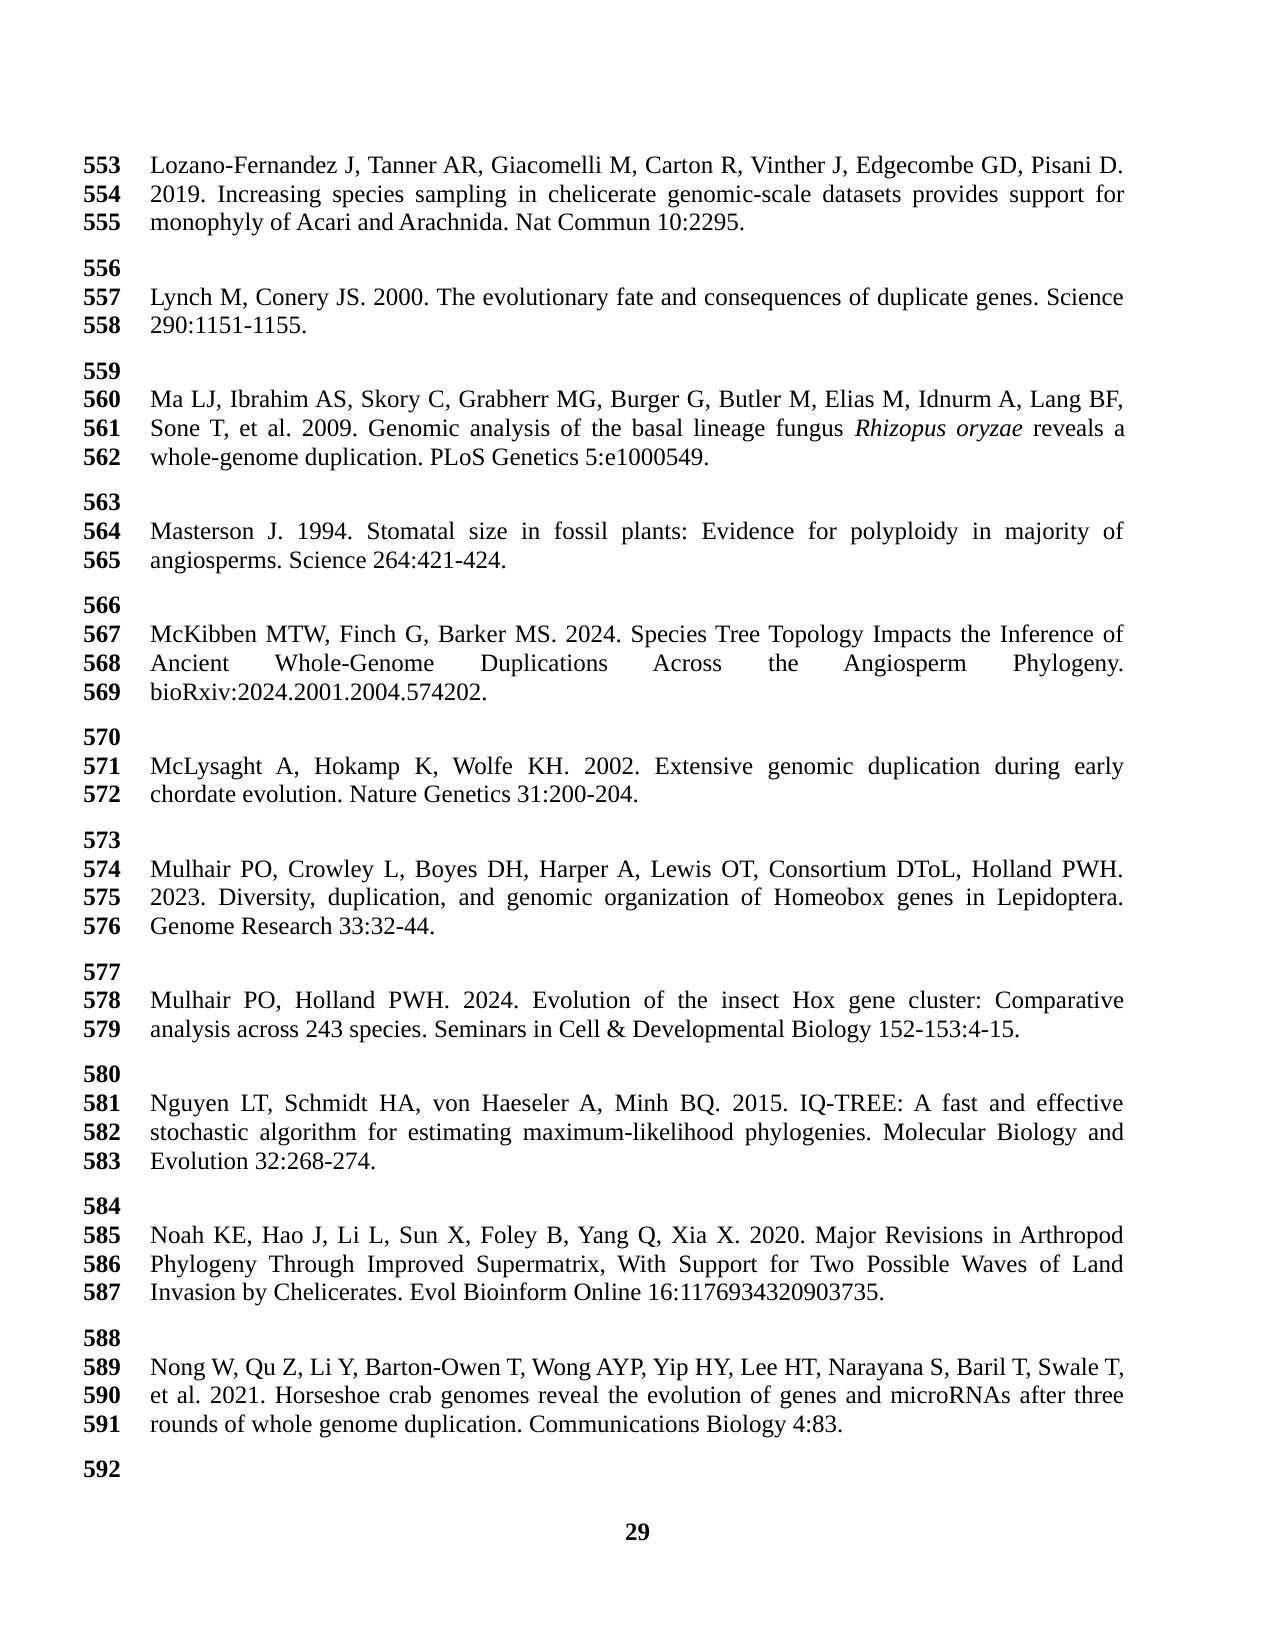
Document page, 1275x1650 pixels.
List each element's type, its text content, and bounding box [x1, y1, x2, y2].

text Mulhair PO, Holland PWH. 2024. Evolution of the insect Hox gene cluster: Comparative analysis across 243 species. Seminars in Cell & Developmental Biology 152-153:4-15. [150, 985, 1125, 1043]
text Ma LJ, Ibrahim AS, Skory C, Grabherr MG, Burger G, Butler M, Elias M, Idnurm A, Lang BF, Sone T, et al. 2009. Genomic analysis of the basal lineage fungus Rhizopus oryzae reveals a whole-genome duplication. PLoS Genetics 5:e1000549. [150, 384, 1125, 471]
text Lynch M, Conery JS. 2000. The evolutionary fate and consequences of duplicate genes. Science 290:1151-1155. [150, 282, 1125, 339]
text Noah KE, Hao J, Li L, Sun X, Foley B, Yang Q, Xia X. 2020. Major Revisions in Arthropod Phylogeny Through Improved Supermatrix, With Support for Two Possible Waves of Land Invasion by Chelicerates. Evol Bioinform Online 16:1176934320903735. [150, 1220, 1125, 1306]
text Nguyen LT, Schmidt HA, von Haeseler A, Minh BQ. 2015. IQ-TREE: A fast and effective stochastic algorithm for estimating maximum-likelihood phylogenies. Molecular Biology and Evolution 32:268-274. [150, 1088, 1125, 1174]
text Lozano-Fernandez J, Tanner AR, Giacomelli M, Carton R, Vinther J, Edgecombe GD, Pisani D. 2019. Increasing species sampling in chelicerate genomic-scale datasets provides support for monophyly of Acari and Arachnida. Nat Commun 10:2295. [150, 150, 1125, 236]
text McLysaght A, Hokamp K, Wolfe KH. 2002. Extensive genomic duplication during early chordate evolution. Nature Genetics 31:200-204. [150, 751, 1125, 808]
text Nong W, Qu Z, Li Y, Barton-Owen T, Wong AYP, Yip HY, Lee HT, Narayana S, Baril T, Swale T, et al. 2021. Horseshoe crab genomes reveal the evolution of genes and microRNAs after three rounds of whole genome duplication. Communications Biology 4:83. [150, 1352, 1125, 1438]
text McKibben MTW, Finch G, Barker MS. 2024. Species Tree Topology Impacts the Inference of Ancient Whole-Genome Duplications Across the Angiosperm Phylogeny. bioRxiv:2024.2001.2004.574202. [150, 619, 1125, 705]
text Masterson J. 1994. Stomatal size in fossil plants: Evidence for polyploidy in majority of angiosperms. Science 264:421-424. [150, 516, 1125, 574]
text Mulhair PO, Crowley L, Boyes DH, Harper A, Lewis OT, Consortium DToL, Holland PWH. 2023. Diversity, duplication, and genomic organization of Homeobox genes in Lepidoptera. Genome Research 33:32-44. [150, 854, 1125, 940]
